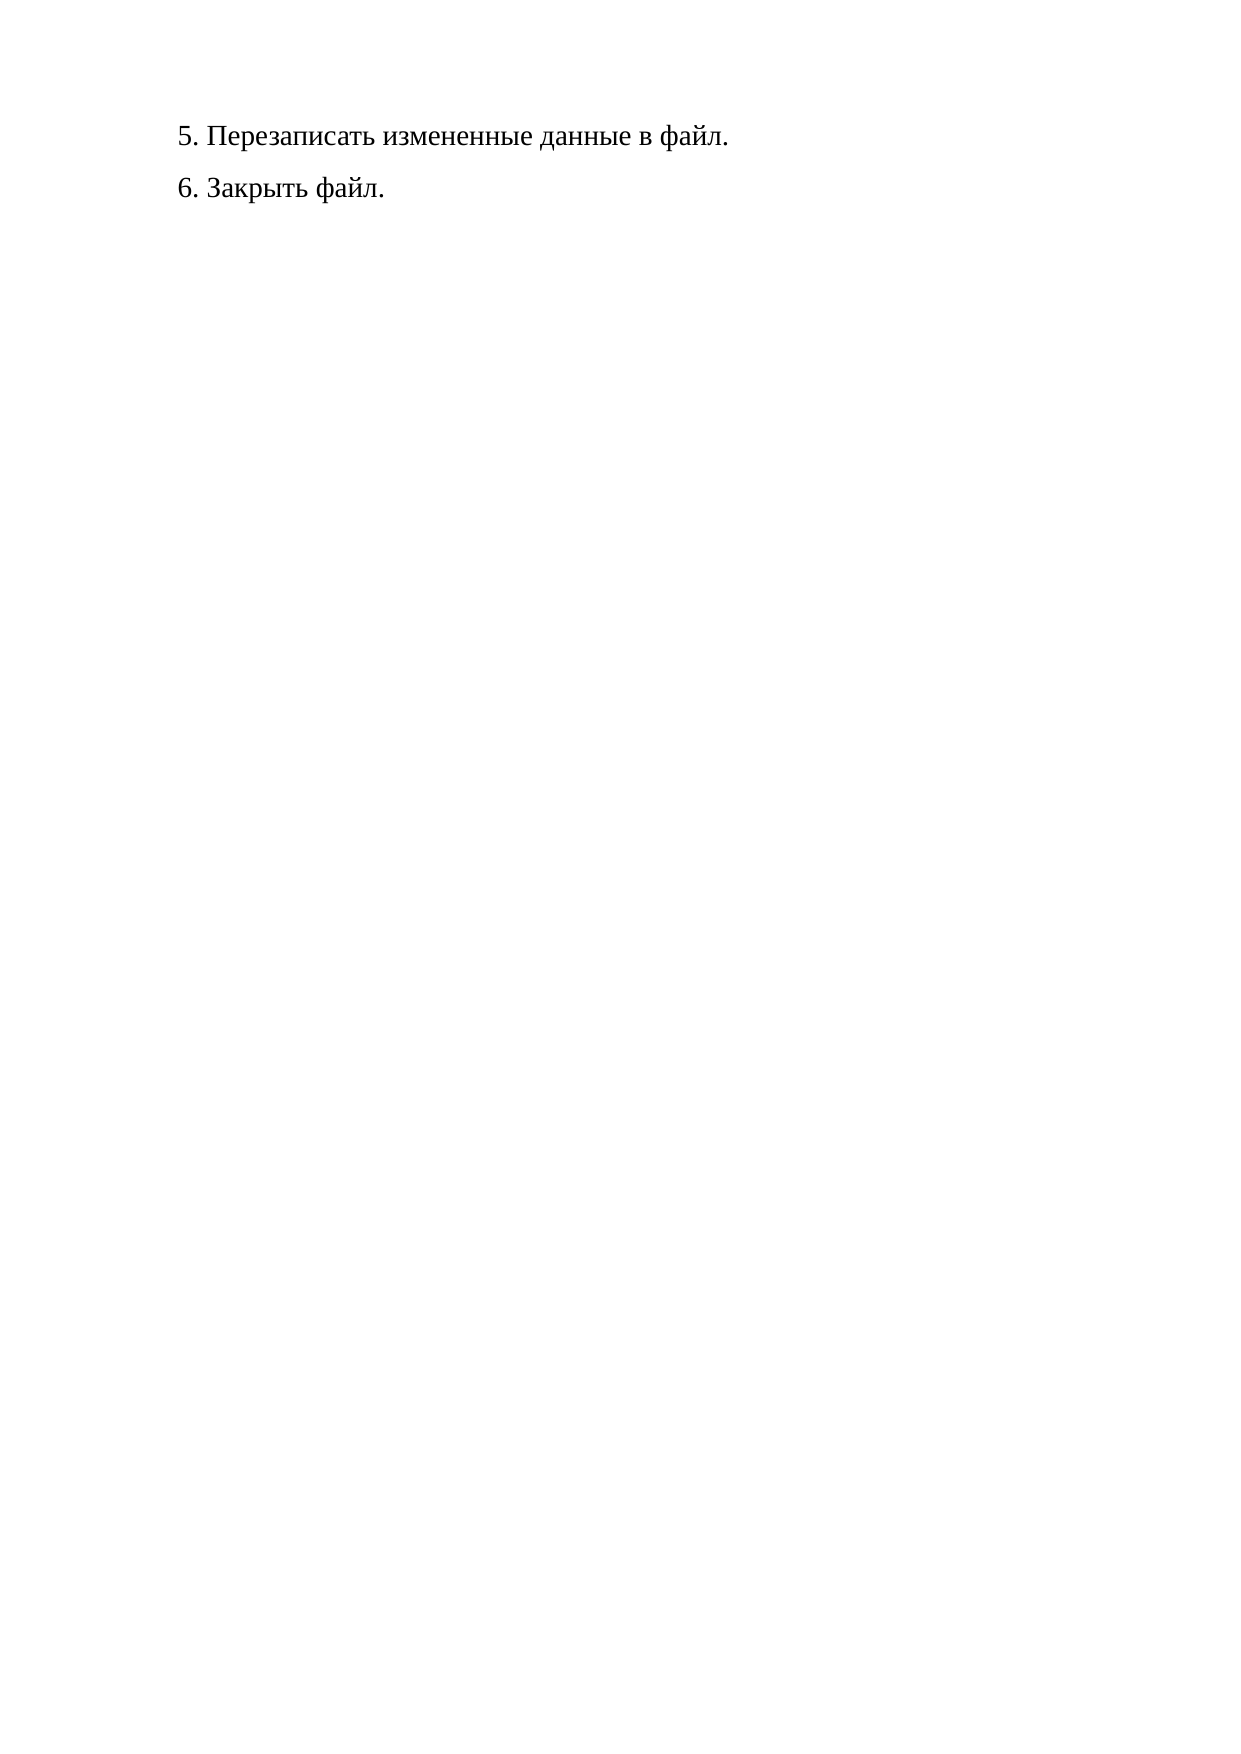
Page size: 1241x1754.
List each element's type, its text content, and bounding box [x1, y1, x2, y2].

text 5. Перезаписать измененные данные в файл. [177, 118, 1152, 152]
text 6. Закрыть файл. [177, 170, 1152, 204]
